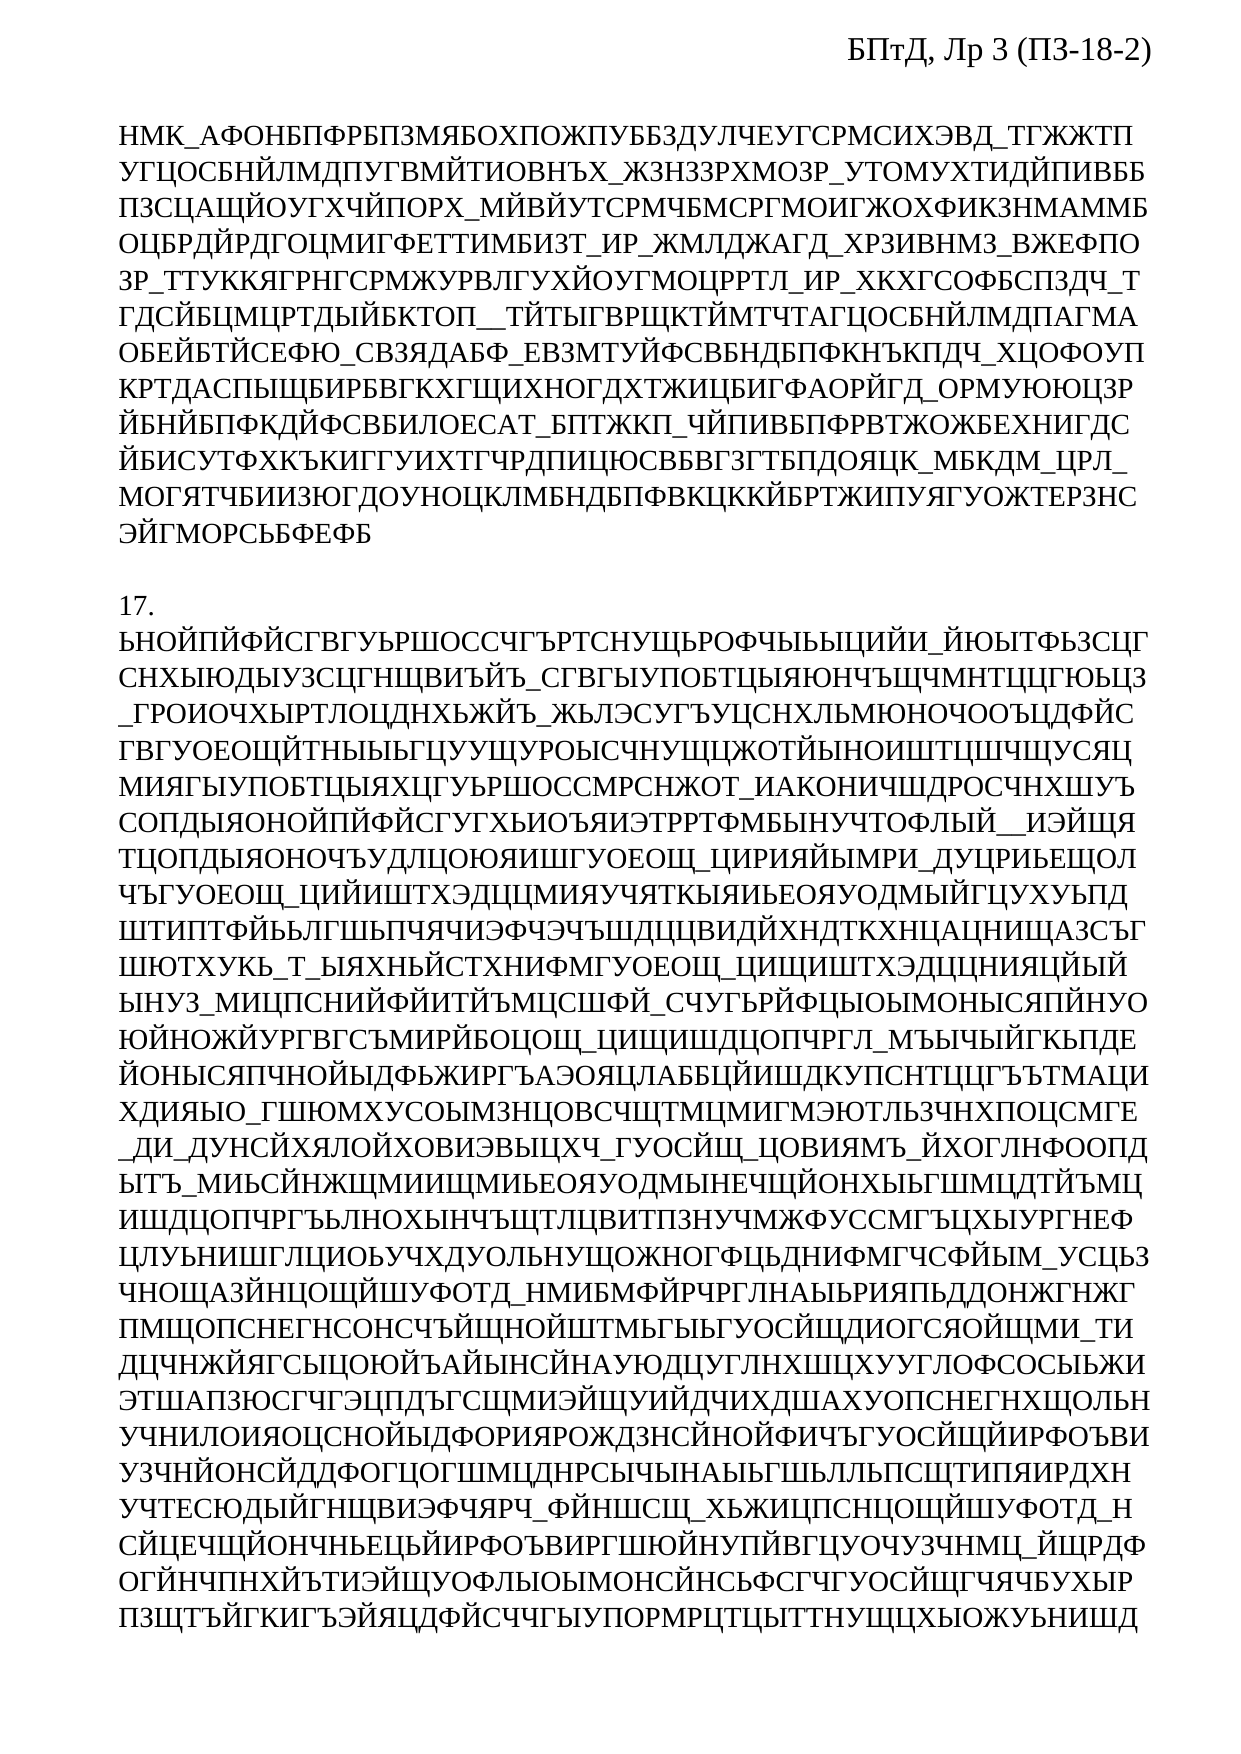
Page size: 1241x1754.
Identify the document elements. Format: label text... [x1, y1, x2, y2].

text 17. [118, 588, 1152, 622]
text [118, 624, 1152, 1634]
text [118, 118, 1152, 549]
